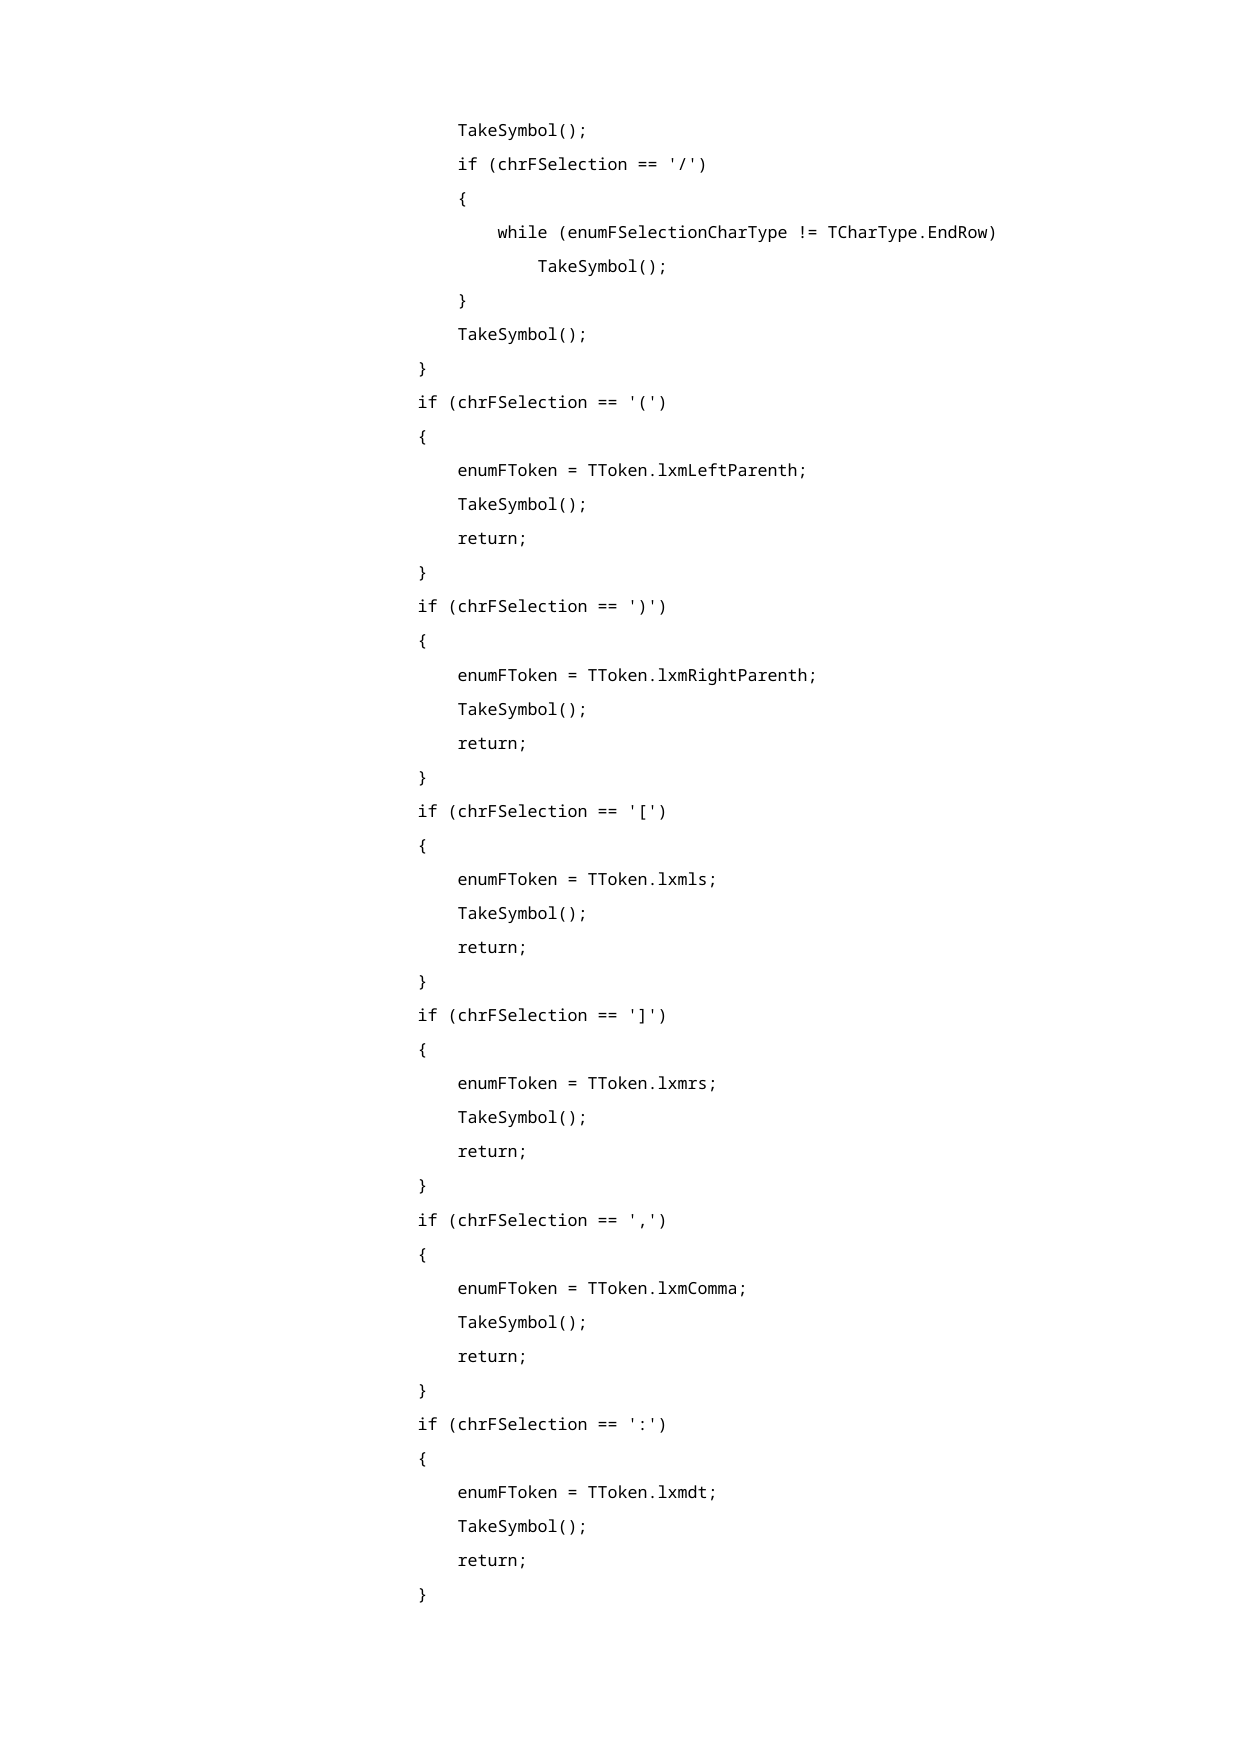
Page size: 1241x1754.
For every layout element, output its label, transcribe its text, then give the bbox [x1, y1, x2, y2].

text { [177, 1038, 1152, 1061]
text } [177, 1378, 1152, 1401]
text return; [177, 1140, 1152, 1163]
text while (enumFSelectionCharType != TCharType.EndRow) [177, 220, 1152, 243]
text enumFToken = TToken.lxmls; [177, 867, 1152, 890]
text TakeSymbol(); [177, 1515, 1152, 1537]
text TakeSymbol(); [177, 118, 1152, 141]
text } [177, 288, 1152, 311]
text enumFToken = TToken.lxmrs; [177, 1072, 1152, 1094]
text if (chrFSelection == ':') [177, 1412, 1152, 1435]
text if (chrFSelection == '(') [177, 391, 1152, 413]
text TakeSymbol(); [177, 902, 1152, 924]
text } [177, 561, 1152, 584]
text return; [177, 1344, 1152, 1367]
text TakeSymbol(); [177, 1310, 1152, 1333]
text TakeSymbol(); [177, 322, 1152, 345]
text enumFToken = TToken.lxmdt; [177, 1481, 1152, 1503]
text TakeSymbol(); [177, 493, 1152, 516]
text if (chrFSelection == ']') [177, 1004, 1152, 1026]
text TakeSymbol(); [177, 1106, 1152, 1129]
text } [177, 357, 1152, 379]
text if (chrFSelection == '/') [177, 152, 1152, 175]
text return; [177, 1549, 1152, 1571]
text } [177, 970, 1152, 992]
text enumFToken = TToken.lxmComma; [177, 1276, 1152, 1299]
text TakeSymbol(); [177, 697, 1152, 720]
text return; [177, 527, 1152, 549]
text { [177, 1242, 1152, 1265]
text if (chrFSelection == '[') [177, 799, 1152, 822]
text } [177, 765, 1152, 788]
text enumFToken = TToken.lxmLeftParenth; [177, 459, 1152, 481]
text TakeSymbol(); [177, 254, 1152, 277]
text return; [177, 936, 1152, 958]
text return; [177, 731, 1152, 754]
text { [177, 186, 1152, 209]
text } [177, 1174, 1152, 1197]
text { [177, 425, 1152, 447]
text { [177, 1447, 1152, 1469]
text enumFToken = TToken.lxmRightParenth; [177, 663, 1152, 686]
text } [177, 1583, 1152, 1606]
text { [177, 833, 1152, 856]
text if (chrFSelection == ')') [177, 595, 1152, 618]
text if (chrFSelection == ',') [177, 1208, 1152, 1231]
text { [177, 629, 1152, 652]
